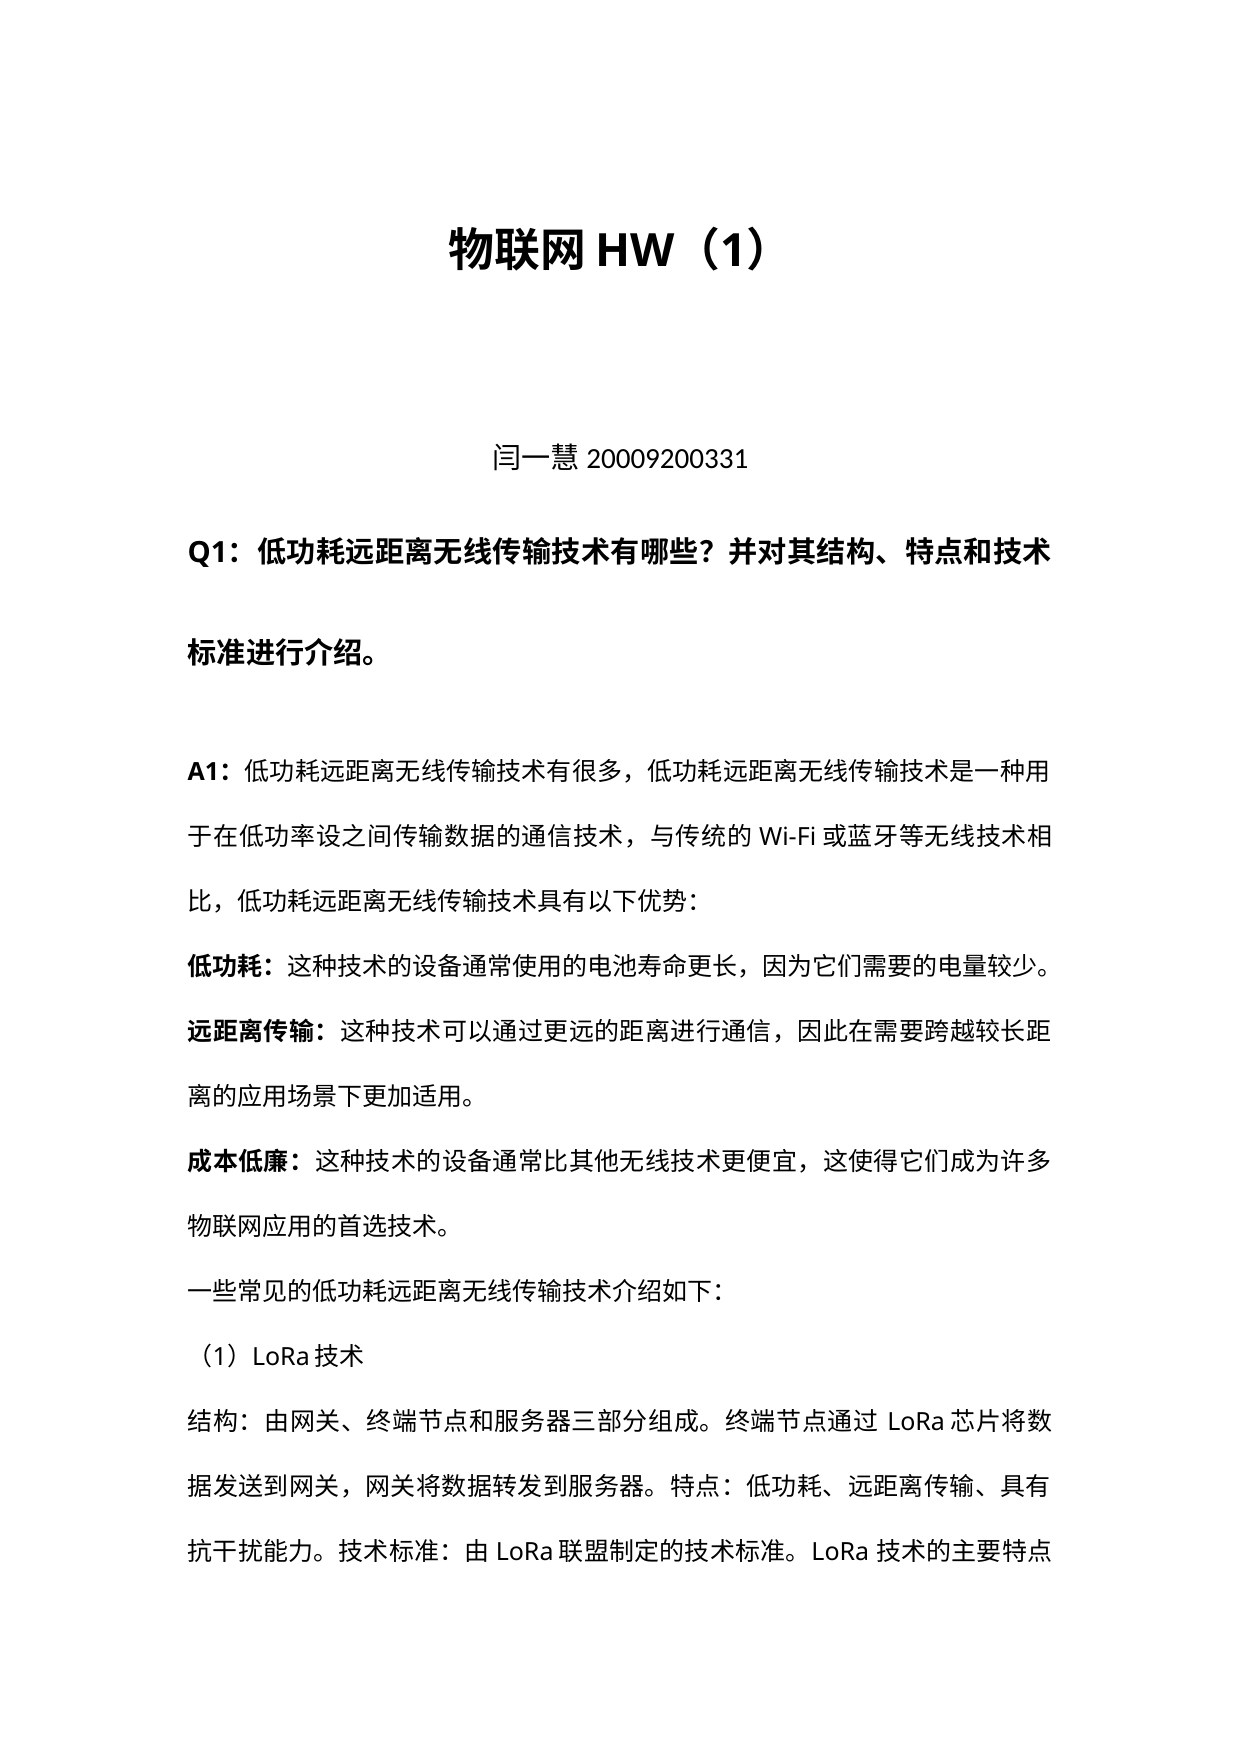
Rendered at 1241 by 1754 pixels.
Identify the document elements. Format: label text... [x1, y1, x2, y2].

text 低功耗：这种技术的设备通常使用的电池寿命更长，因为它们需要的电量较少。 [187, 932, 1053, 997]
text 成本低廉：这种技术的设备通常比其他无线技术更便宜，这使得它们成为许多物联网应用的首选技术。 [187, 1127, 1053, 1257]
text 闫一慧 20009200331 [187, 423, 1053, 488]
text A1：低功耗远距离无线传输技术有很多，低功耗远距离无线传输技术是一种用于在低功率设之间传输数据的通信技术，与传统的Wi-Fi或蓝牙等无线技术相比，低功耗远距离无线传输技术具有以下优势： [187, 737, 1053, 932]
text 远距离传输：这种技术可以通过更远的距离进行通信，因此在需要跨越较长距离的应用场景下更加适用。 [187, 997, 1053, 1127]
text （1）LoRa技术 [187, 1322, 1053, 1387]
text 一些常见的低功耗远距离无线传输技术介绍如下： [187, 1257, 1053, 1322]
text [187, 1387, 1053, 1582]
subtitle 物联网HW（1） [187, 197, 1053, 295]
subtitle Q1：低功耗远距离无线传输技术有哪些？并对其结构、特点和技术标准进行介绍。 [187, 517, 1053, 683]
